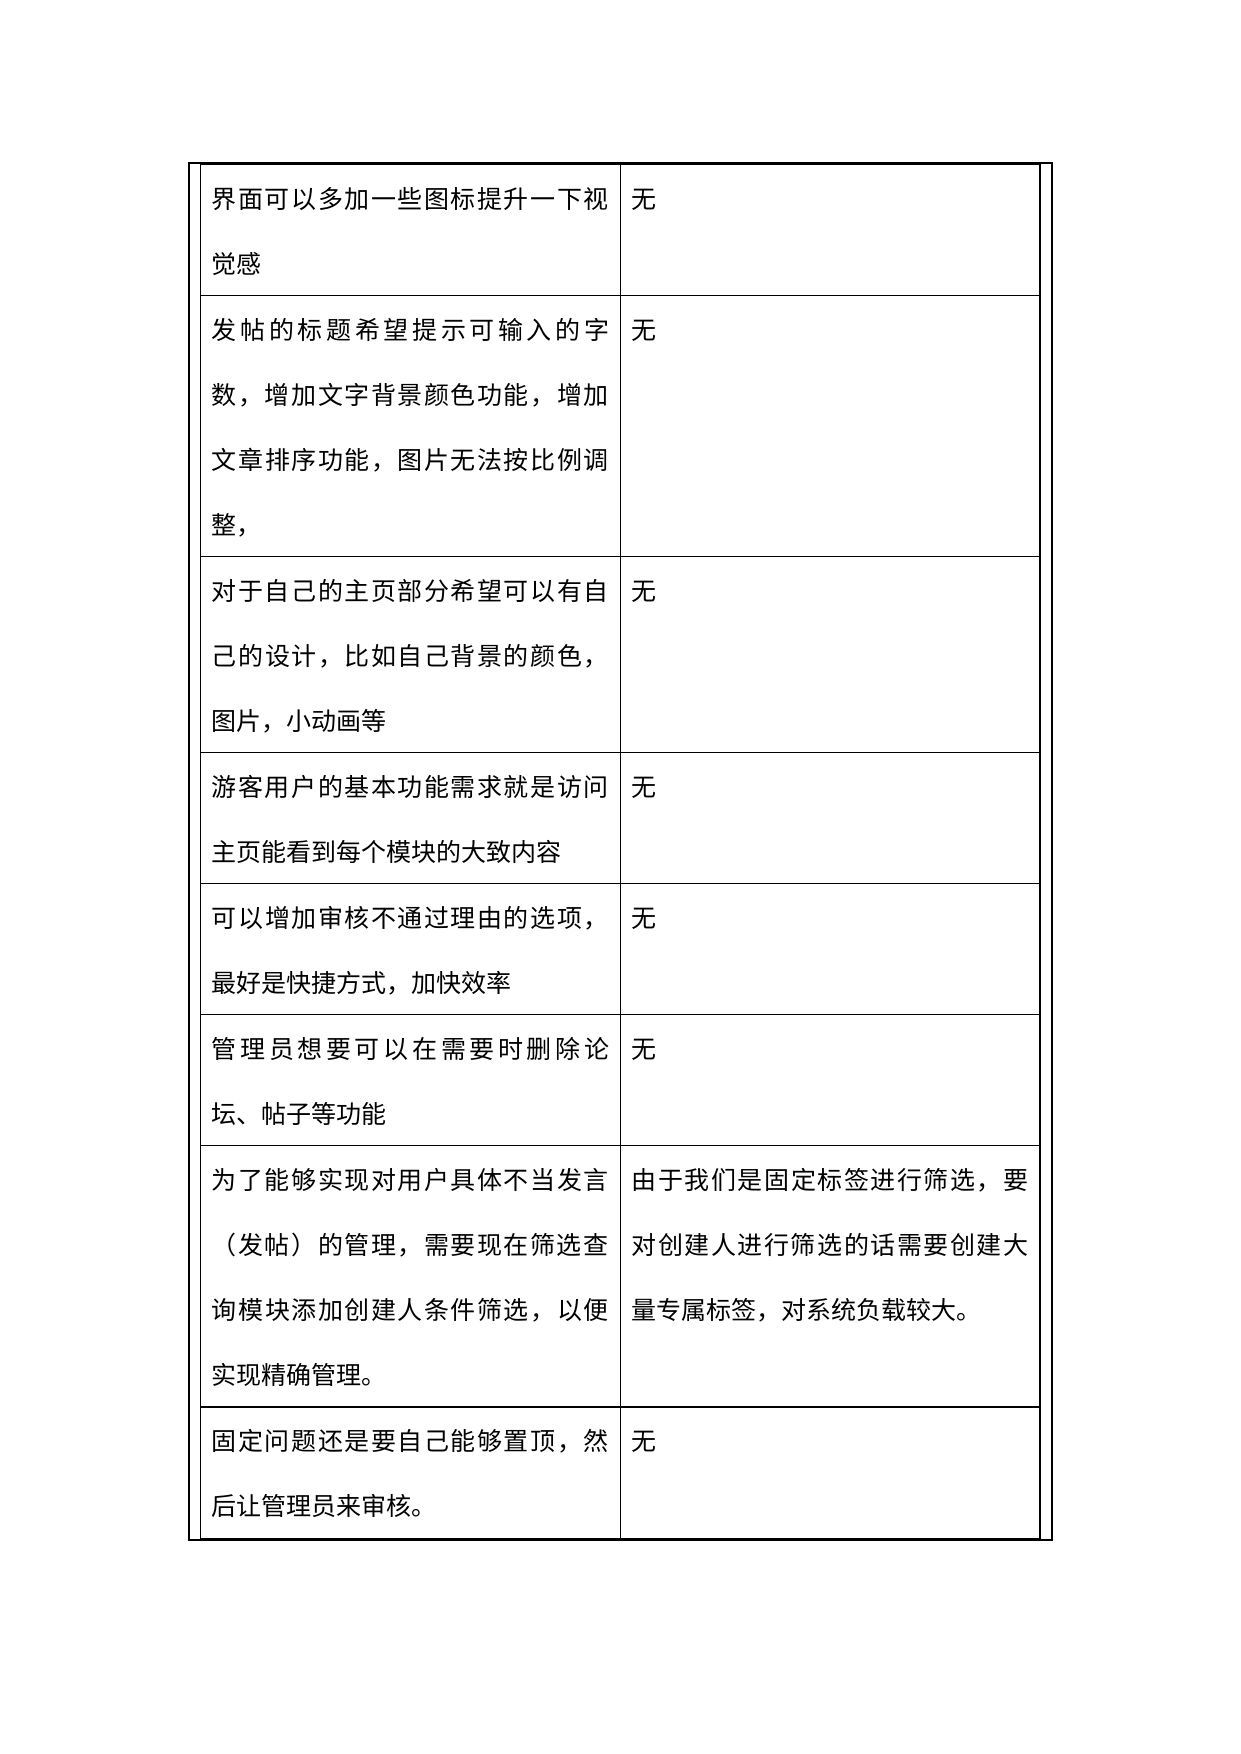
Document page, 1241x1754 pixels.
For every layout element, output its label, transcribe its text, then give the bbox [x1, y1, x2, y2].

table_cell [1041, 164, 1051, 1538]
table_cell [621, 165, 1039, 295]
table_cell 1.优先级打分补充总表 总优先级 教师：学生：管理员：游客=1：1：1：0.25 优先级降序排序 2.1.JAD会议 2.2.需求确认 2.3.需求冲突补充 2.4.需求可行性补充 [621, 1408, 1039, 1538]
table_cell 1.优先级打分补充总表 总优先级 教师：学生：管理员：游客=1：1：1：0.25 优先级降序排序 2.1.JAD会议 2.2.需求确认 2.3.需求冲突补充 2.4.需求可行性补充 [621, 296, 1039, 556]
table_cell 1.优先级打分补充总表 总优先级 教师：学生：管理员：游客=1：1：1：0.25 优先级降序排序 2.1.JAD会议 2.2.需求确认 2.3.需求冲突补充 2.4.需求可行性补充 [621, 1015, 1039, 1145]
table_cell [201, 165, 620, 295]
table_cell 1.优先级打分补充总表 总优先级 教师：学生：管理员：游客=1：1：1：0.25 优先级降序排序 2.1.JAD会议 2.2.需求确认 2.3.需求冲突补充 2.4.需求可行性补充 [201, 557, 620, 752]
table_cell 1.优先级打分补充总表 总优先级 教师：学生：管理员：游客=1：1：1：0.25 优先级降序排序 2.1.JAD会议 2.2.需求确认 2.3.需求冲突补充 2.4.需求可行性补充 [621, 753, 1039, 883]
table_cell 1.优先级打分补充总表 总优先级 教师：学生：管理员：游客=1：1：1：0.25 优先级降序排序 2.1.JAD会议 2.2.需求确认 2.3.需求冲突补充 2.4.需求可行性补充 [201, 1146, 620, 1406]
table_cell 1.优先级打分补充总表 总优先级 教师：学生：管理员：游客=1：1：1：0.25 优先级降序排序 2.1.JAD会议 2.2.需求确认 2.3.需求冲突补充 2.4.需求可行性补充 [621, 557, 1039, 752]
table_cell 1.优先级打分补充总表 总优先级 教师：学生：管理员：游客=1：1：1：0.25 优先级降序排序 2.1.JAD会议 2.2.需求确认 2.3.需求冲突补充 2.4.需求可行性补充 [201, 884, 620, 1014]
table_cell 1.优先级打分补充总表 总优先级 教师：学生：管理员：游客=1：1：1：0.25 优先级降序排序 2.1.JAD会议 2.2.需求确认 2.3.需求冲突补充 2.4.需求可行性补充 [621, 884, 1039, 1014]
table_cell 1.优先级打分补充总表 总优先级 教师：学生：管理员：游客=1：1：1：0.25 优先级降序排序 2.1.JAD会议 2.2.需求确认 2.3.需求冲突补充 2.4.需求可行性补充 [621, 1146, 1039, 1406]
table_cell 1.优先级打分补充总表 总优先级 教师：学生：管理员：游客=1：1：1：0.25 优先级降序排序 2.1.JAD会议 2.2.需求确认 2.3.需求冲突补充 2.4.需求可行性补充 [201, 753, 620, 883]
table_cell 1.优先级打分补充总表 总优先级 教师：学生：管理员：游客=1：1：1：0.25 优先级降序排序 2.1.JAD会议 2.2.需求确认 2.3.需求冲突补充 2.4.需求可行性补充 [201, 296, 620, 556]
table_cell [190, 164, 200, 1538]
table_cell 1.优先级打分补充总表 总优先级 教师：学生：管理员：游客=1：1：1：0.25 优先级降序排序 2.1.JAD会议 2.2.需求确认 2.3.需求冲突补充 2.4.需求可行性补充 [201, 1015, 620, 1145]
table_cell 1.优先级打分补充总表 总优先级 教师：学生：管理员：游客=1：1：1：0.25 优先级降序排序 2.1.JAD会议 2.2.需求确认 2.3.需求冲突补充 2.4.需求可行性补充 [201, 1408, 620, 1538]
